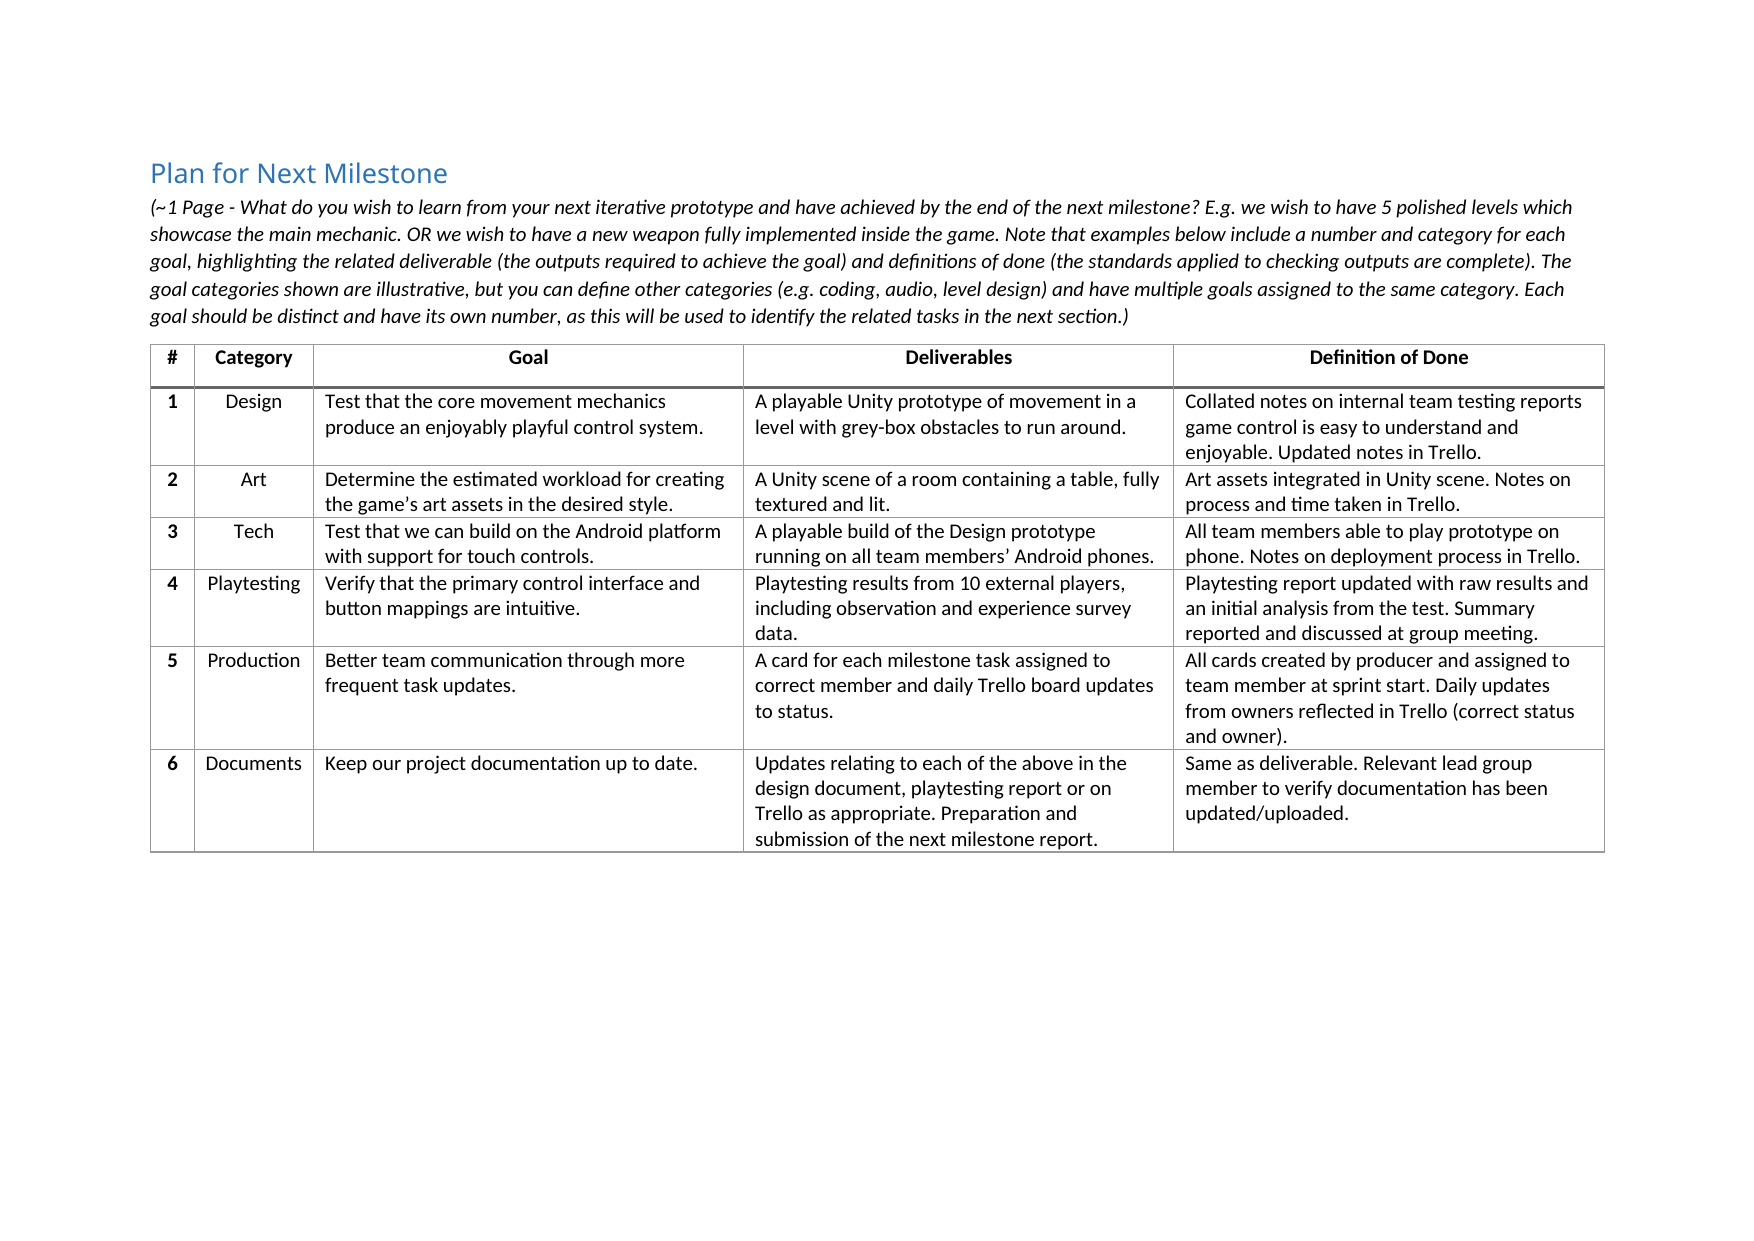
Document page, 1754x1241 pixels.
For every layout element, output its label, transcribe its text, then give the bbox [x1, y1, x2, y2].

table_cell 2 [151, 466, 194, 517]
table_cell Playtesting results from 10 external players, including observation and experience survey data. [744, 570, 1173, 646]
table_cell Keep our project documentation up to date. [314, 750, 743, 851]
table_cell Tech [195, 518, 313, 569]
table_cell 6 [151, 750, 194, 851]
table_cell Playtesting [195, 570, 313, 646]
table_cell Playtesting report updated with raw results and an initial analysis from the test. Summary reported and discussed at group meeting. [1174, 570, 1604, 646]
table_header Goal [314, 345, 743, 386]
table_cell Updates relating to each of the above in the design document, playtesting report or on Trello as appropriate. Preparation and submission of the next milestone report. [744, 750, 1173, 851]
table_cell 4 [151, 570, 194, 646]
table_cell A playable build of the Design prototype running on all team members’ Android phones. [744, 518, 1173, 569]
table_cell 5 [151, 647, 194, 749]
text (~1 Page - What do you wish to learn from your next iterative prototype and have achieved by the end of the next milestone? E.g. we wish to have 5 polished levels which showcase the main mechanic. OR we wish to have a new weapon fully implemented inside the game. Note that examples below include a number and category for each goal, highlighting the related deliverable (the outputs required to achieve the goal) and definitions of done (the standards applied to checking outputs are complete). The goal categories shown are illustrative, but you can define other categories (e.g. coding, audio, level design) and have multiple goals assigned to the same category. Each goal should be distinct and have its own number, as this will be used to identify the related tasks in the next section.) [150, 194, 1604, 329]
table_cell A card for each milestone task assigned to correct member and daily Trello board updates to status. [744, 647, 1173, 749]
table_cell 1 [151, 389, 194, 465]
table_header Category [195, 345, 313, 386]
table_header Definition of Done [1174, 345, 1604, 386]
table_cell All cards created by producer and assigned to team member at sprint start. Daily updates from owners reflected in Trello (correct status and owner). [1174, 647, 1604, 749]
table_cell Art [195, 466, 313, 517]
table_cell Production [195, 647, 313, 749]
table_header Deliverables [744, 345, 1173, 386]
table_cell Test that the core movement mechanics produce an enjoyably playful control system. [314, 389, 743, 465]
table_cell Determine the estimated workload for creating the game’s art assets in the desired style. [314, 466, 743, 517]
table_cell Collated notes on internal team testing reports game control is easy to understand and enjoyable. Updated notes in Trello. [1174, 389, 1604, 465]
table_cell 3 [151, 518, 194, 569]
table_cell Better team communication through more frequent task updates. [314, 647, 743, 749]
subtitle Plan for Next Milestone [150, 154, 1604, 191]
table_cell Art assets integrated in Unity scene. Notes on process and time taken in Trello. [1174, 466, 1604, 517]
table_cell All team members able to play prototype on phone. Notes on deployment process in Trello. [1174, 518, 1604, 569]
table_cell Documents [195, 750, 313, 851]
table_cell Design [195, 389, 313, 465]
table_cell A Unity scene of a room containing a table, fully textured and lit. [744, 466, 1173, 517]
table_cell A playable Unity prototype of movement in a level with grey-box obstacles to run around. [744, 389, 1173, 465]
table_cell Verify that the primary control interface and button mappings are intuitive. [314, 570, 743, 646]
table_header # [151, 345, 194, 386]
table_cell Same as deliverable. Relevant lead group member to verify documentation has been updated/uploaded. [1174, 750, 1604, 851]
table_cell Test that we can build on the Android platform with support for touch controls. [314, 518, 743, 569]
